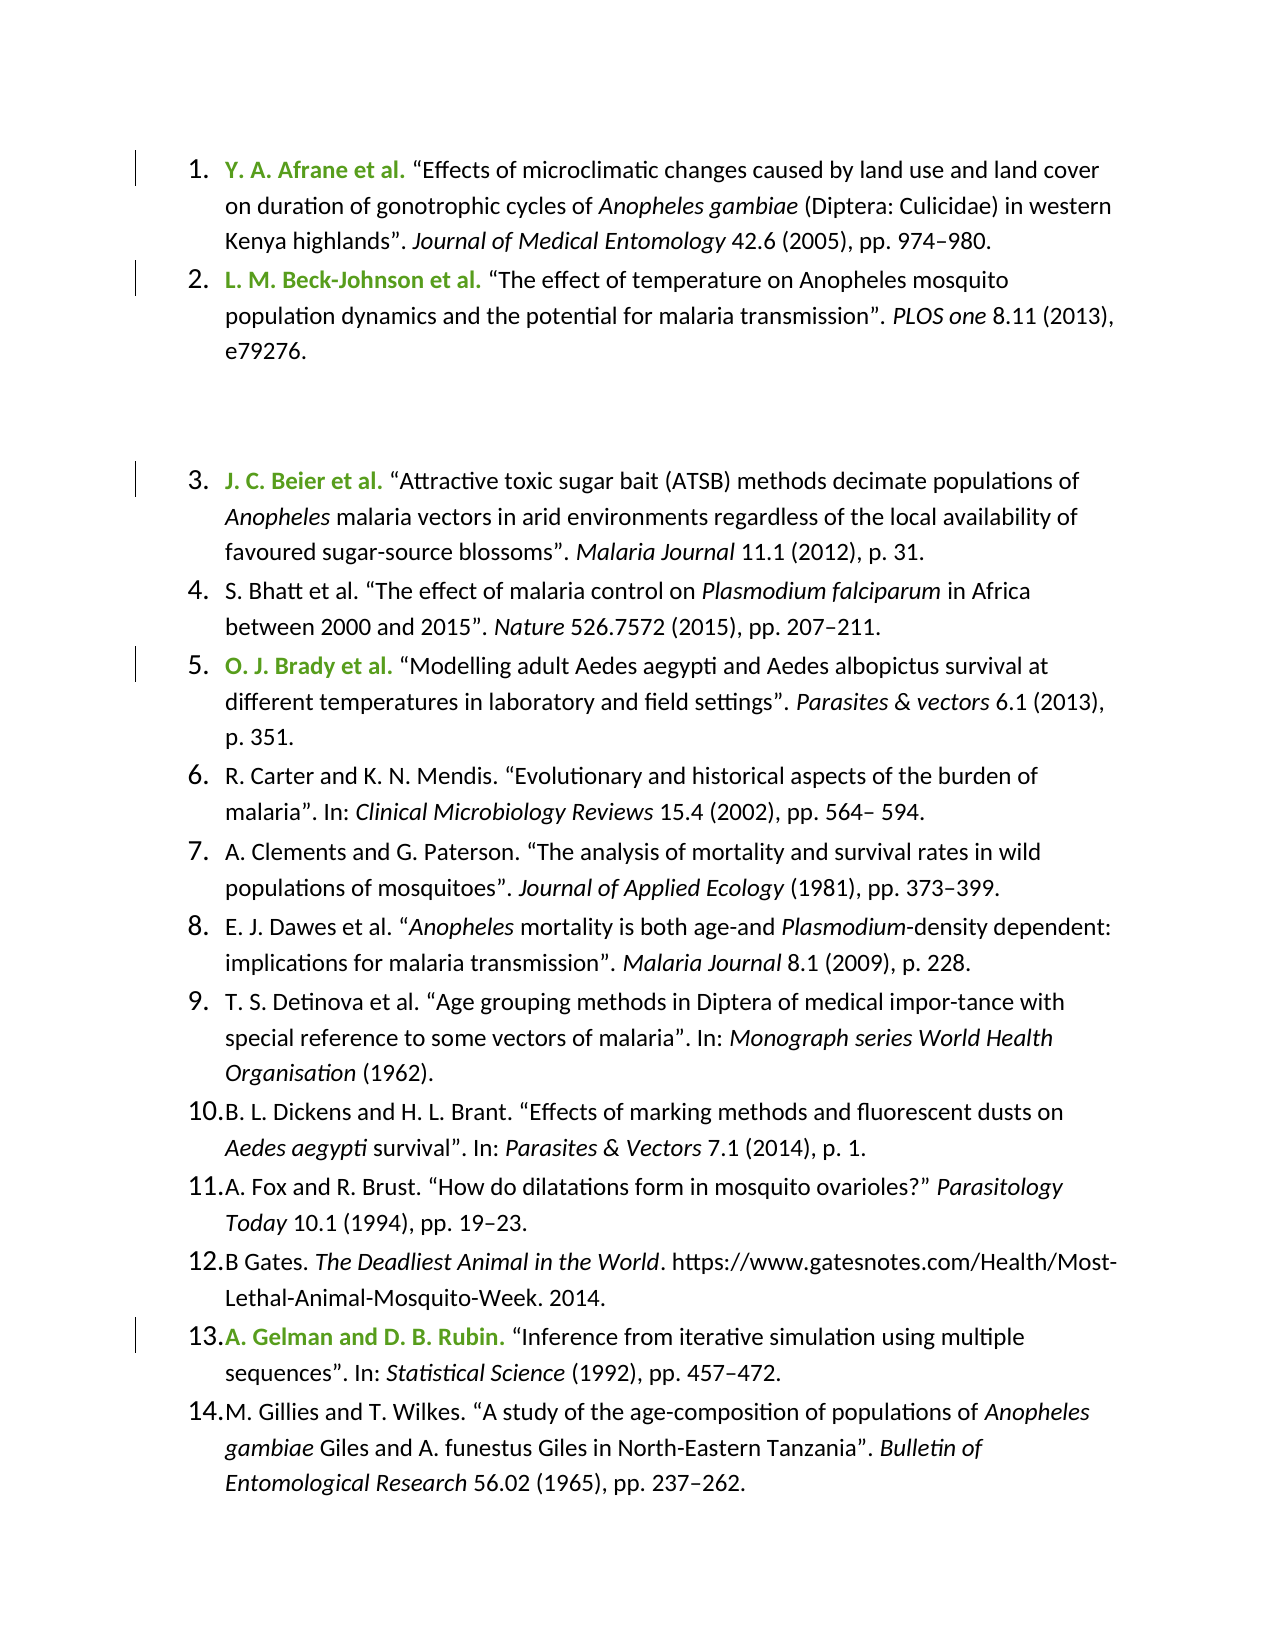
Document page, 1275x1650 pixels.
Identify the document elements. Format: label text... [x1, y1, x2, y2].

list E. J. Dawes et al. “Anopheles mortality is both age-and Plasmodium-density dependent: implications for malaria transmission”. Malaria Journal 8.1 (2009), p. 228. [187, 907, 1125, 977]
list A. Fox and R. Brust. “How do dilatations form in mosquito ovarioles?” Parasitology Today 10.1 (1994), pp. 19–23. [187, 1167, 1125, 1238]
list L. M. Beck-Johnson et al. “The eﬀect of temperature on Anopheles mosquito population dynamics and the potential for malaria transmission”. PLOS one 8.11 (2013), e79276. [187, 260, 1125, 366]
list O. J. Brady et al. “Modelling adult Aedes aegypti and Aedes albopictus survival at diﬀerent temperatures in laboratory and field settings”. Parasites & vectors 6.1 (2013), p. 351. [187, 646, 1125, 752]
list R. Carter and K. N. Mendis. “Evolutionary and historical aspects of the burden of malaria”. In: Clinical Microbiology Reviews 15.4 (2002), pp. 564– 594. [187, 756, 1125, 827]
list Y. A. Afrane et al. “Eﬀects of microclimatic changes caused by land use and land cover on duration of gonotrophic cycles of Anopheles gambiae (Diptera: Culicidae) in western Kenya highlands”. Journal of Medical Entomology 42.6 (2005), pp. 974–980. [187, 150, 1125, 256]
list S. Bhatt et al. “The eﬀect of malaria control on Plasmodium falciparum in Africa between 2000 and 2015”. Nature 526.7572 (2015), pp. 207–211. [187, 571, 1125, 642]
list B Gates. The Deadliest Animal in the World. https://www.gatesnotes.com/Health/Most-Lethal-Animal-Mosquito-Week. 2014. [187, 1242, 1125, 1313]
list T. S. Detinova et al. “Age grouping methods in Diptera of medical impor-tance with special reference to some vectors of malaria”. In: Monograph series World Health Organisation (1962). [187, 982, 1125, 1087]
list A. Gelman and D. B. Rubin. “Inference from iterative simulation using multiple sequences”. In: Statistical Science (1992), pp. 457–472. [187, 1317, 1125, 1388]
list A. Clements and G. Paterson. “The analysis of mortality and survival rates in wild populations of mosquitoes”. Journal of Applied Ecology (1981), pp. 373–399. [187, 832, 1125, 902]
list B. L. Dickens and H. L. Brant. “Eﬀects of marking methods and fluorescent dusts on Aedes aegypti survival”. In: Parasites & Vectors 7.1 (2014), p. 1. [187, 1092, 1125, 1162]
list J. C. Beier et al. “Attractive toxic sugar bait (ATSB) methods decimate populations of Anopheles malaria vectors in arid environments regardless of the local availability of favoured sugar-source blossoms”. Malaria Journal 11.1 (2012), p. 31. [187, 461, 1125, 567]
